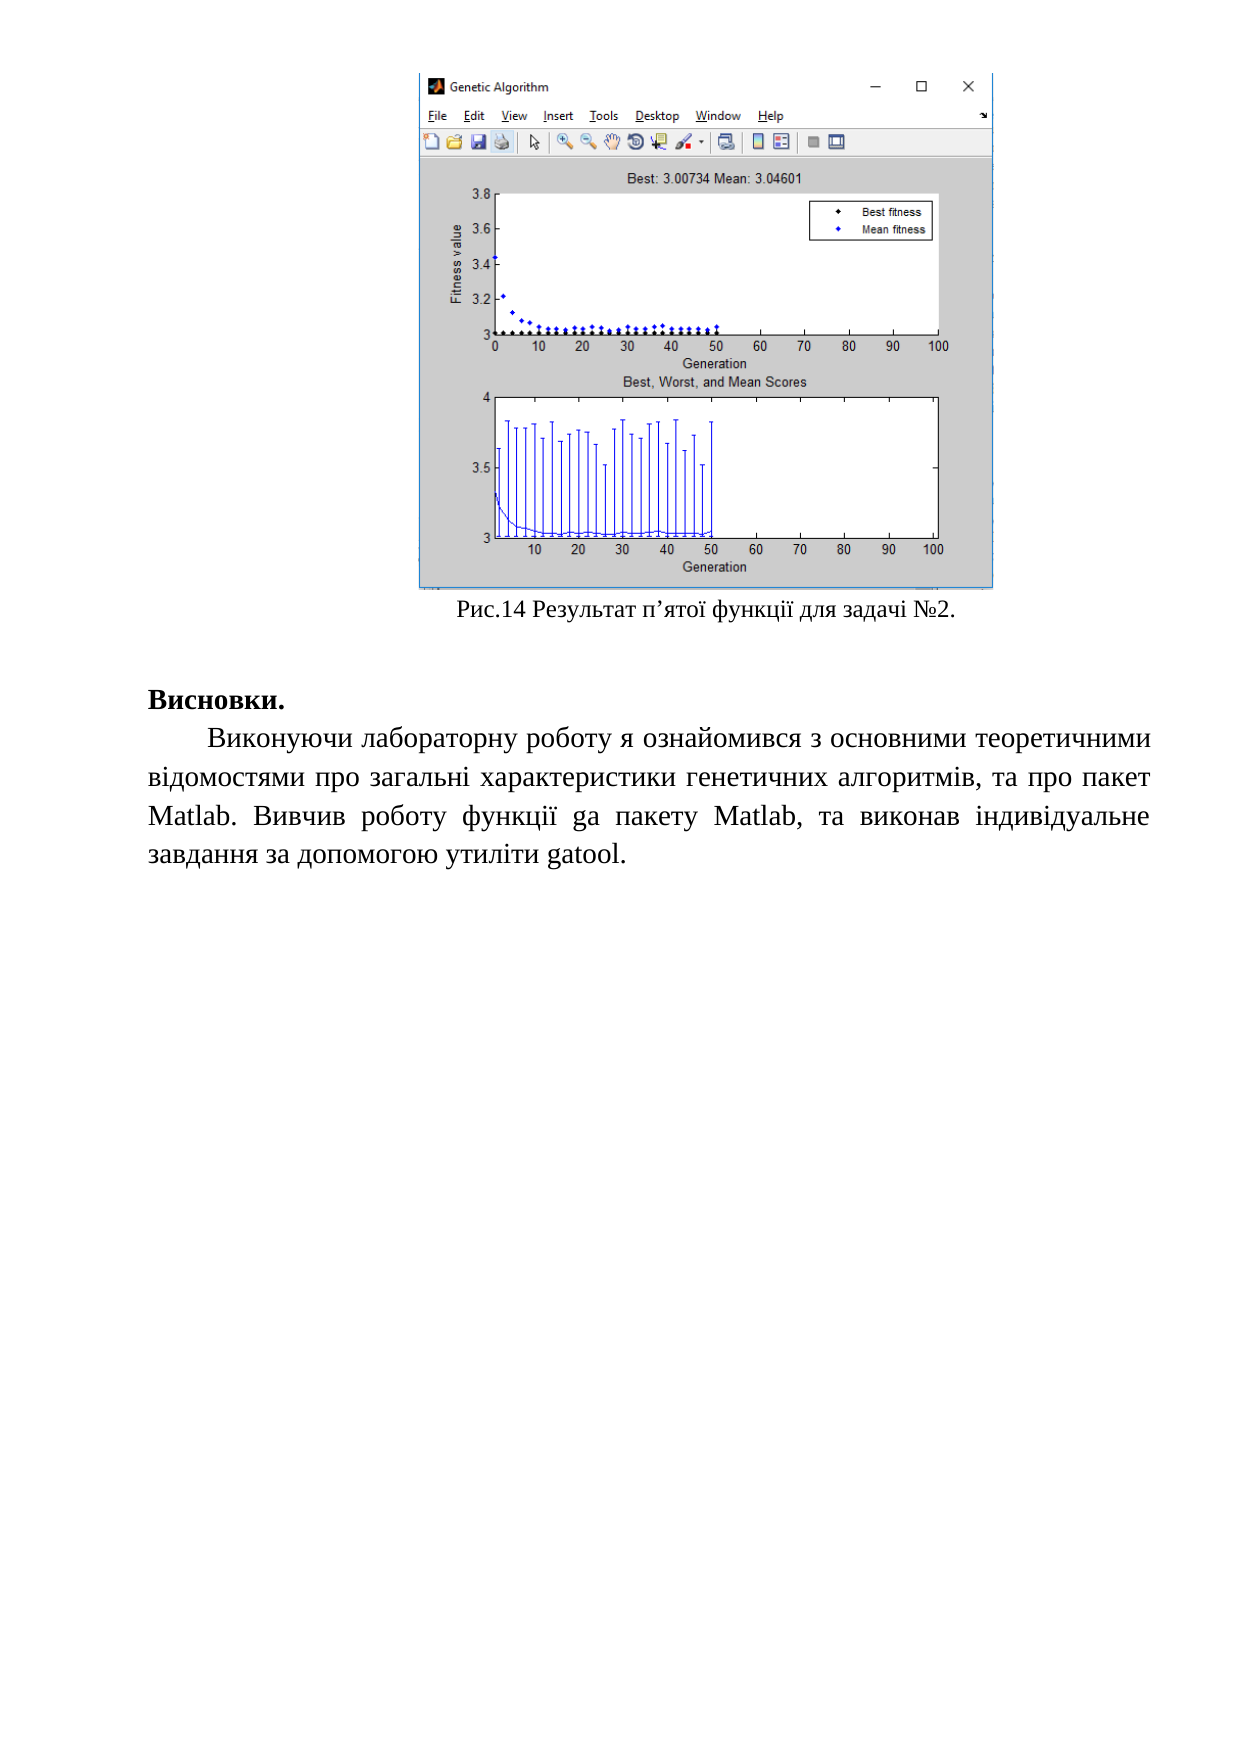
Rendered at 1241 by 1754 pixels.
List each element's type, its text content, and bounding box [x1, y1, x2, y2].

text Висновки. [148, 682, 1152, 716]
text Виконуючи лабораторну роботу я ознайомився з основними теоретичними відомостями про загальні характеристики генетичних алгоритмів, та про пакет Matlab. Вивчив роботу функції ga пакету Matlab, та виконав індивідуальне завдання за допомогою утиліти gatool. [148, 721, 1152, 870]
picture [418, 73, 994, 590]
list Рис.14 Результат п’ятої функції для задачі №2. [223, 594, 1152, 623]
